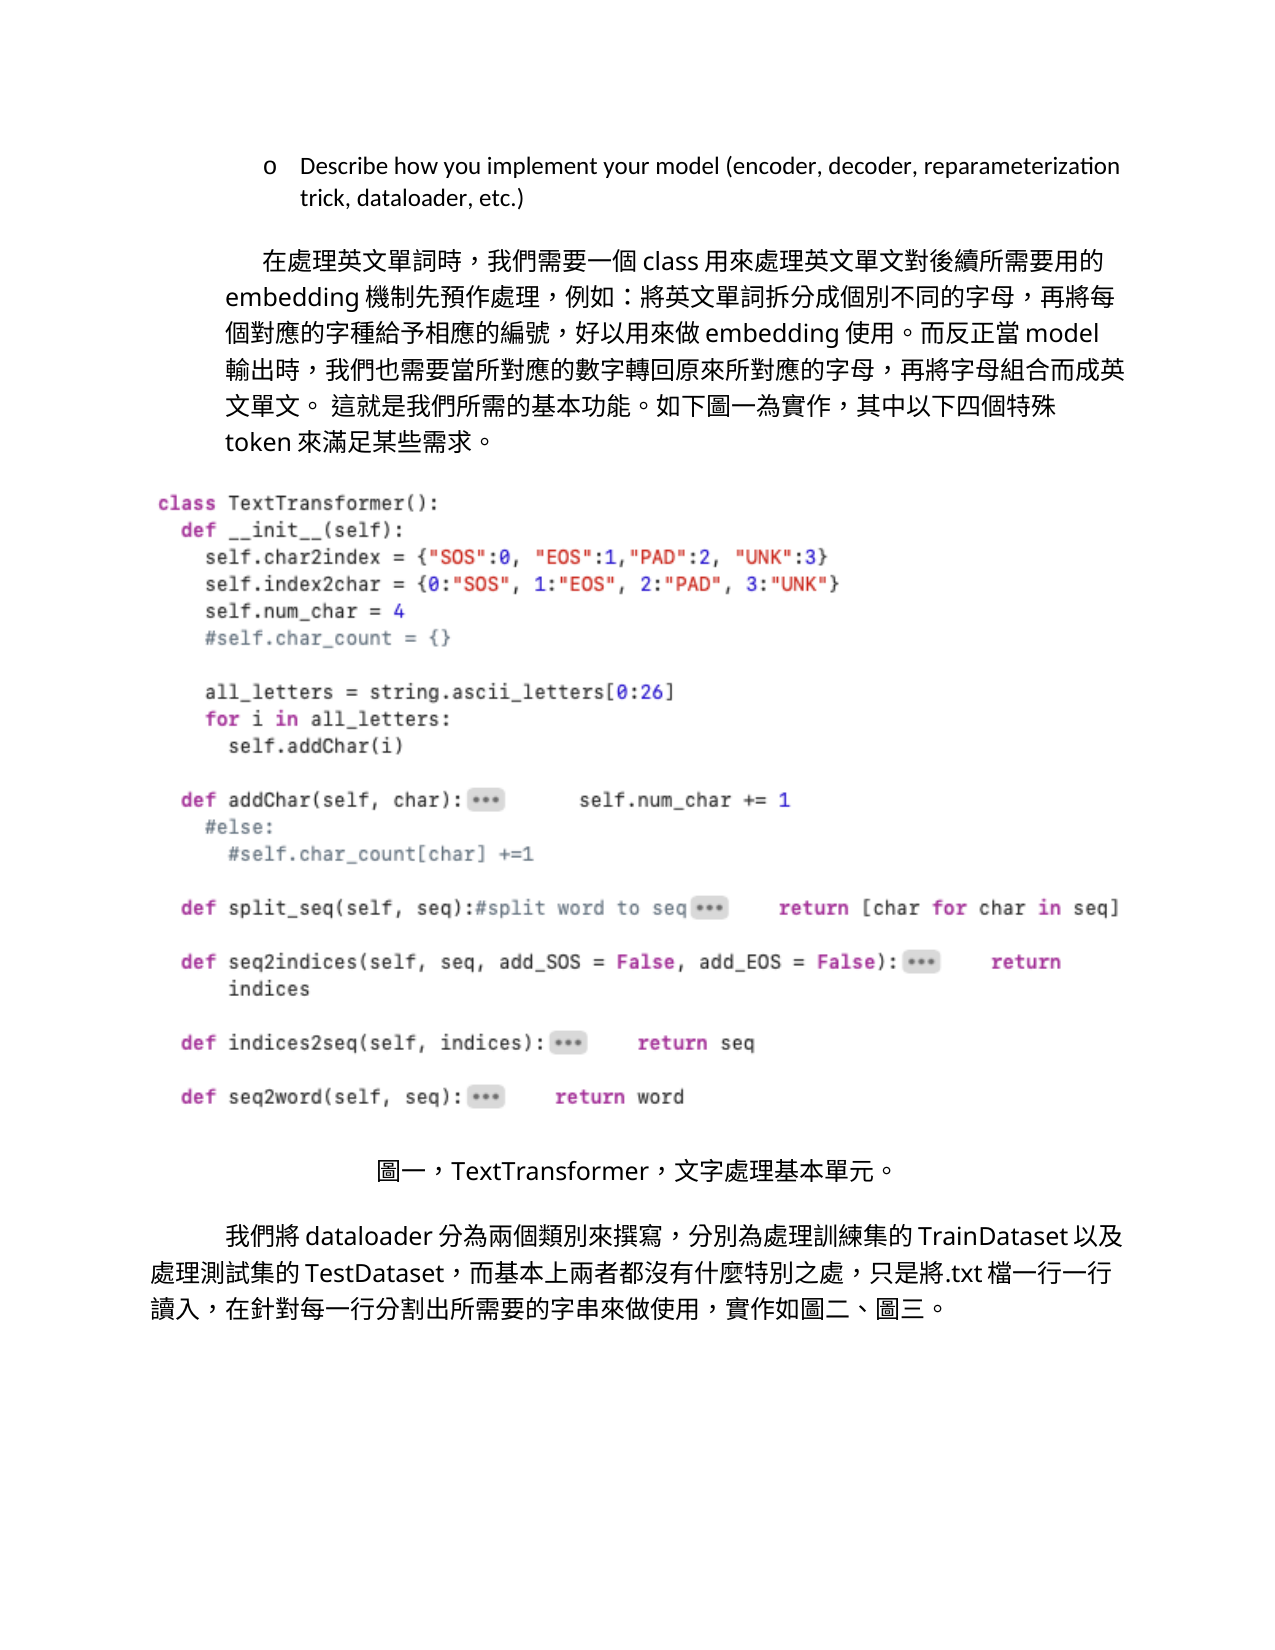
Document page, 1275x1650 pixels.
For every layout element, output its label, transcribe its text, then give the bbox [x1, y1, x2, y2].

picture [150, 488, 1125, 1123]
text 我們將dataloader分為兩個類別來撰寫，分別為處理訓練集的TrainDataset以及處理測試集的TestDataset，而基本上兩者都沒有什麼特別之處，只是將.txt檔一行一行讀入，在針對每一行分割出所需要的字串來做使用，實作如圖二、圖三。 [150, 1217, 1125, 1326]
text 圖一，TextTransformer，文字處理基本單元。 [150, 1151, 1125, 1188]
list Describe how you implement your model (encoder, decoder, reparameterization trick, dataloader, etc.) [262, 150, 1125, 212]
text 在處理英文單詞時，我們需要一個class用來處理英文單文對後續所需要用的embedding機制先預作處理，例如：將英文單詞拆分成個別不同的字母，再將每個對應的字種給予相應的編號，好以用來做embedding使用。而反正當model輸出時，我們也需要當所對應的數字轉回原來所對應的字母，再將字母組合而成英文單文。 這就是我們所需的基本功能。如下圖一為實作，其中以下四個特殊token來滿足某些需求。 [225, 241, 1125, 459]
